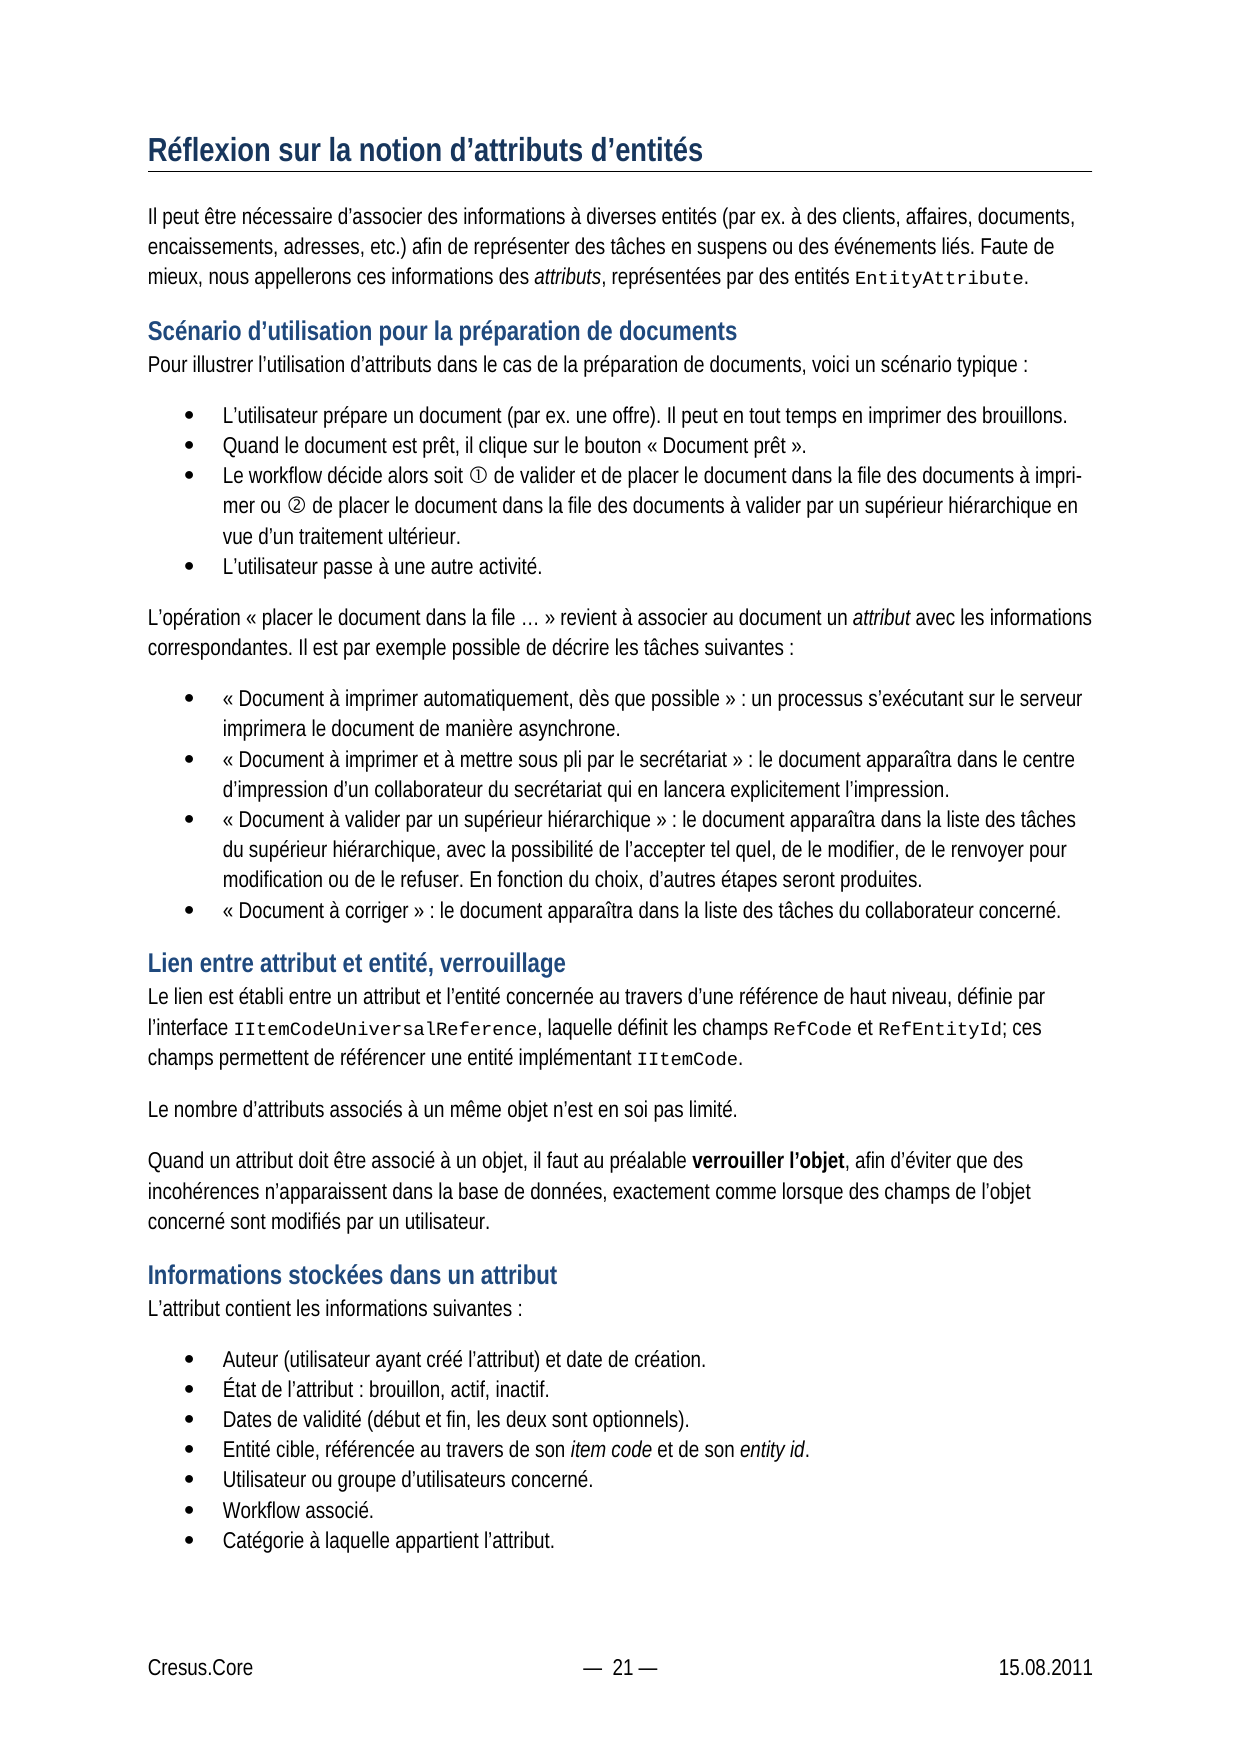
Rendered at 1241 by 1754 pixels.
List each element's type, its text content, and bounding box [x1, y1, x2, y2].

text L’attribut contient les informations suivantes : [148, 1294, 1092, 1321]
text Quand un attribut doit être associé à un objet, il faut au préalable verrouiller l’objet, afin d’éviter que des incohérences n’apparaissent dans la base de données, exactement comme lorsque des champs de l’objet concerné sont modifiés par un utilisateur. [148, 1147, 1092, 1234]
list « Document à imprimer et à mettre sous pli par le secrétariat » : le document apparaîtra dans le centre d’impression d’un collaborateur du secrétariat qui en lancera explicitement l’impression. [185, 746, 1092, 802]
list État de l’attribut : brouillon, actif, inactif. [185, 1376, 1092, 1402]
subtitle Réflexion sur la notion d’attributs d’entités [148, 131, 1092, 171]
list Catégorie à laquelle appartient l’attribut. [185, 1527, 1092, 1553]
list « Document à imprimer automatiquement, dès que possible » : un processus s’exécutant sur le serveur imprimera le document de manière asynchrone. [185, 685, 1092, 742]
text Pour illustrer l’utilisation d’attributs dans le cas de la préparation de documents, voici un scénario typique : [148, 351, 1092, 377]
list « Document à valider par un supérieur hiérarchique » : le document apparaîtra dans la liste des tâches du supérieur hiérarchique, avec la possibilité de l’accepter tel quel, de le modifier, de le renvoyer pour modification ou de le refuser. En fonction du choix, d’autres étapes seront produites. [185, 806, 1092, 893]
list L’utilisateur passe à une autre activité. [185, 553, 1092, 579]
subtitle Informations stockées dans un attribut [148, 1259, 1092, 1290]
list Auteur (utilisateur ayant créé l’attribut) et date de création. [185, 1346, 1092, 1372]
list Utilisateur ou groupe d’utilisateurs concerné. [185, 1466, 1092, 1493]
text L’opération « placer le document dans la file … » revient à associer au document un attribut avec les informations correspondantes. Il est par exemple possible de décrire les tâches suivantes : [148, 604, 1092, 660]
text Le nombre d’attributs associés à un même objet n’est en soi pas limité. [148, 1096, 1092, 1123]
text Il peut être nécessaire d’associer des informations à diverses entités (par ex. à des clients, affaires, documents, encaissements, adresses, etc.) afin de représenter des tâches en suspens ou des événements liés. Faute de mieux, nous appellerons ces informations des attributs, représentées par des entités EntityAttribute. [148, 203, 1092, 290]
list L’utilisateur prépare un document (par ex. une offre). Il peut en tout temps en imprimer des brouillons. [185, 402, 1092, 428]
list Entité cible, référencée au travers de son item code et de son entity id. [185, 1436, 1092, 1462]
list Dates de validité (début et fin, les deux sont optionnels). [185, 1406, 1092, 1432]
list Le workflow décide alors soit de valider et de placer le document dans la file des documents à imprimer ou de placer le document dans la file des documents à valider par un supérieur hiérarchique en vue d’un traitement ultérieur. [185, 462, 1092, 549]
list Workflow associé. [185, 1497, 1092, 1523]
subtitle Scénario d’utilisation pour la préparation de documents [148, 315, 1092, 346]
subtitle Lien entre attribut et entité, verrouillage [148, 948, 1092, 979]
list « Document à corriger » : le document apparaîtra dans la liste des tâches du collaborateur concerné. [185, 897, 1092, 923]
text Le lien est établi entre un attribut et l’entité concernée au travers d’une référence de haut niveau, définie par l’interface IItemCodeUniversalReference, laquelle définit les champs RefCode et RefEntityId; ces champs permettent de référencer une entité implémentant IItemCode. [148, 983, 1092, 1071]
list Quand le document est prêt, il clique sur le bouton « Document prêt ». [185, 432, 1092, 458]
